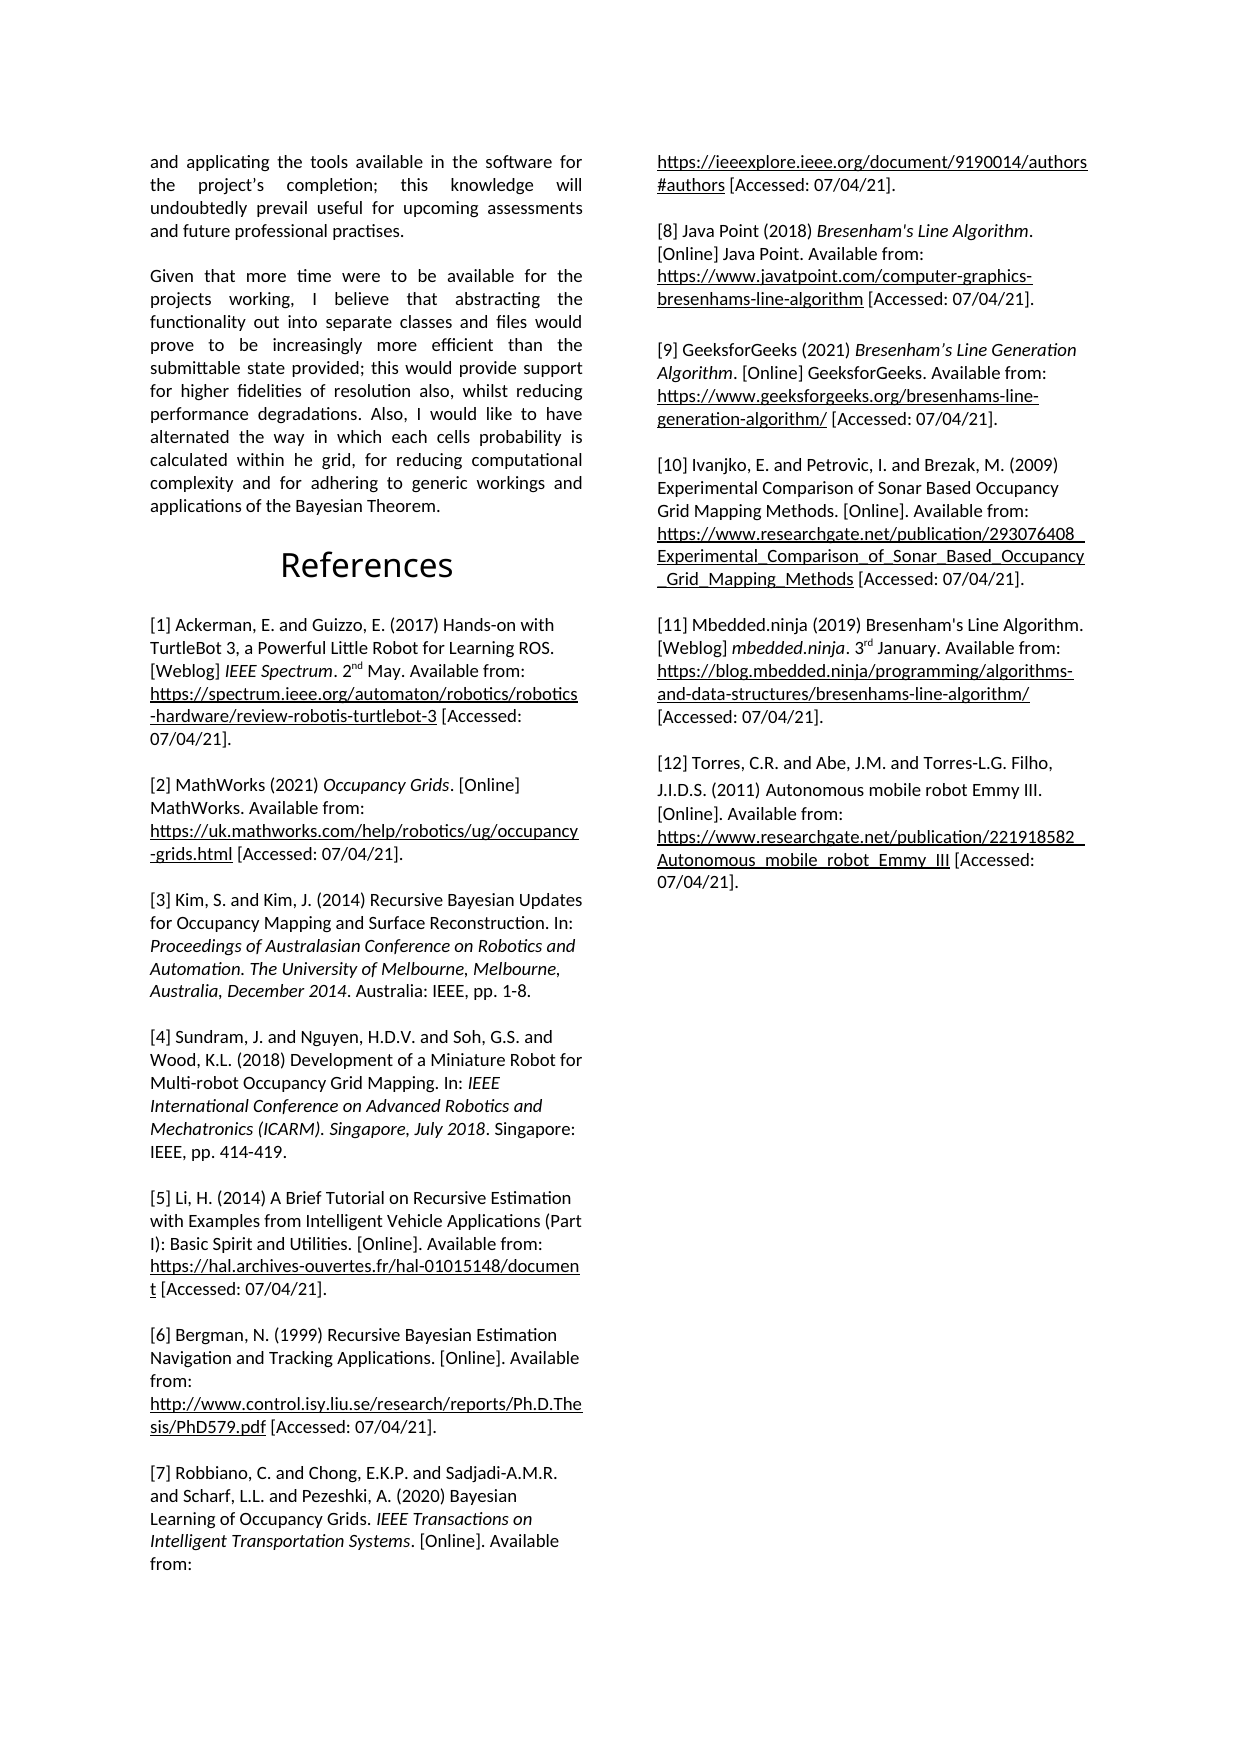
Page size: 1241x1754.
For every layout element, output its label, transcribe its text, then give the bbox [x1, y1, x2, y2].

text [9] GeeksforGeeks (2021) Bresenham’s Line Generation Algorithm. [Online] GeeksforGeeks. Available from: https://www.geeksforgeeks.org/bresenhams-line-generation-algorithm/ [Accessed: 07/04/21]. [657, 338, 1090, 430]
text [12] Torres, C.R. and Abe, J.M. and Torres-L.G. Filho, J.I.D.S. (2011) Autonomous mobile robot Emmy III. [Online]. Available from: https://www.researchgate.net/publication/221918582_Autonomous_mobile_robot_Emmy_III [Accessed: 07/04/21]. [657, 751, 1090, 893]
text [8] Java Point (2018) Bresenham's Line Algorithm. [Online] Java Point. Available from: https://www.javatpoint.com/computer-graphics-bresenhams-line-algorithm [Accessed: 07/04/21]. [657, 219, 1090, 310]
text [7] Robbiano, C. and Chong, E.K.P. and Sadjadi-A.M.R. and Scharf, L.L. and Pezeshki, A. (2020) Bayesian Learning of Occupancy Grids. IEEE Transactions on Intelligent Transportation Systems. [Online]. Available from: https://ieeexplore.ieee.org/document/9190014/authors#authors [Accessed: 07/04/21]. [150, 1461, 583, 1575]
text [2] MathWorks (2021) Occupancy Grids. [Online] MathWorks. Available from: https://uk.mathworks.com/help/robotics/ug/occupancy-grids.html [Accessed: 07/04/21]. [150, 773, 583, 865]
text [5] Li, H. (2014) A Brief Tutorial on Recursive Estimation with Examples from Intelligent Vehicle Applications (Part I): Basic Spirit and Utilities. [Online]. Available from: https://hal.archives-ouvertes.fr/hal-01015148/document [Accessed: 07/04/21]. [150, 1186, 583, 1300]
text [10] Ivanjko, E. and Petrovic, I. and Brezak, M. (2009) Experimental Comparison of Sonar Based Occupancy Grid Mapping Methods. [Online]. Available from: https://www.researchgate.net/publication/293076408_Experimental_Comparison_of_Sonar_Based_Occupancy_Grid_Mapping_Methods [Accessed: 07/04/21]. [657, 453, 1090, 591]
text [4] Sundram, J. and Nguyen, H.D.V. and Soh, G.S. and Wood, K.L. (2018) Development of a Miniature Robot for Multi-robot Occupancy Grid Mapping. In: IEEE International Conference on Advanced Robotics and Mechatronics (ICARM). Singapore, July 2018. Singapore: IEEE, pp. 414-419. [150, 1025, 583, 1163]
text [1] Ackerman, E. and Guizzo, E. (2017) Hands-on with TurtleBot 3, a Powerful Little Robot for Learning ROS. [Weblog] IEEE Spectrum. 2nd May. Available from: https://spectrum.ieee.org/automaton/robotics/robotics-hardware/review-robotis-turtlebot-3 [Accessed: 07/04/21]. [150, 613, 583, 750]
text Given that more time were to be available for the projects working, I believe that abstracting the functionality out into separate classes and files would prove to be increasingly more efficient than the submittable state provided; this would provide support for higher fidelities of resolution also, whilst reducing performance degradations. Also, I would like to have alternated the way in which each cells probability is calculated within he grid, for reducing computational complexity and for adhering to generic workings and applications of the Bayesian Theorem. [150, 264, 583, 517]
text [3] Kim, S. and Kim, J. (2014) Recursive Bayesian Updates for Occupancy Mapping and Surface Reconstruction. In: Proceedings of Australasian Conference on Robotics and Automation. The University of Melbourne, Melbourne, Australia, December 2014. Australia: IEEE, pp. 1-8. [150, 888, 583, 1002]
text [11] Mbedded.ninja (2019) Bresenham's Line Algorithm. [Weblog] mbedded.ninja. 3rd January. Available from: https://blog.mbedded.ninja/programming/algorithms-and-data-structures/bresenhams-line-algorithm/ [Accessed: 07/04/21]. [657, 613, 1090, 728]
subtitle References [150, 542, 583, 587]
text [7] Robbiano, C. and Chong, E.K.P. and Sadjadi-A.M.R. and Scharf, L.L. and Pezeshki, A. (2020) Bayesian Learning of Occupancy Grids. IEEE Transactions on Intelligent Transportation Systems. [Online]. Available from: https://ieeexplore.ieee.org/document/9190014/authors#authors [Accessed: 07/04/21]. [657, 150, 1090, 196]
text [6] Bergman, N. (1999) Recursive Bayesian Estimation Navigation and Tracking Applications. [Online]. Available from: http://www.control.isy.liu.se/research/reports/Ph.D.Thesis/PhD579.pdf [Accessed: 07/04/21]. [150, 1323, 583, 1412]
